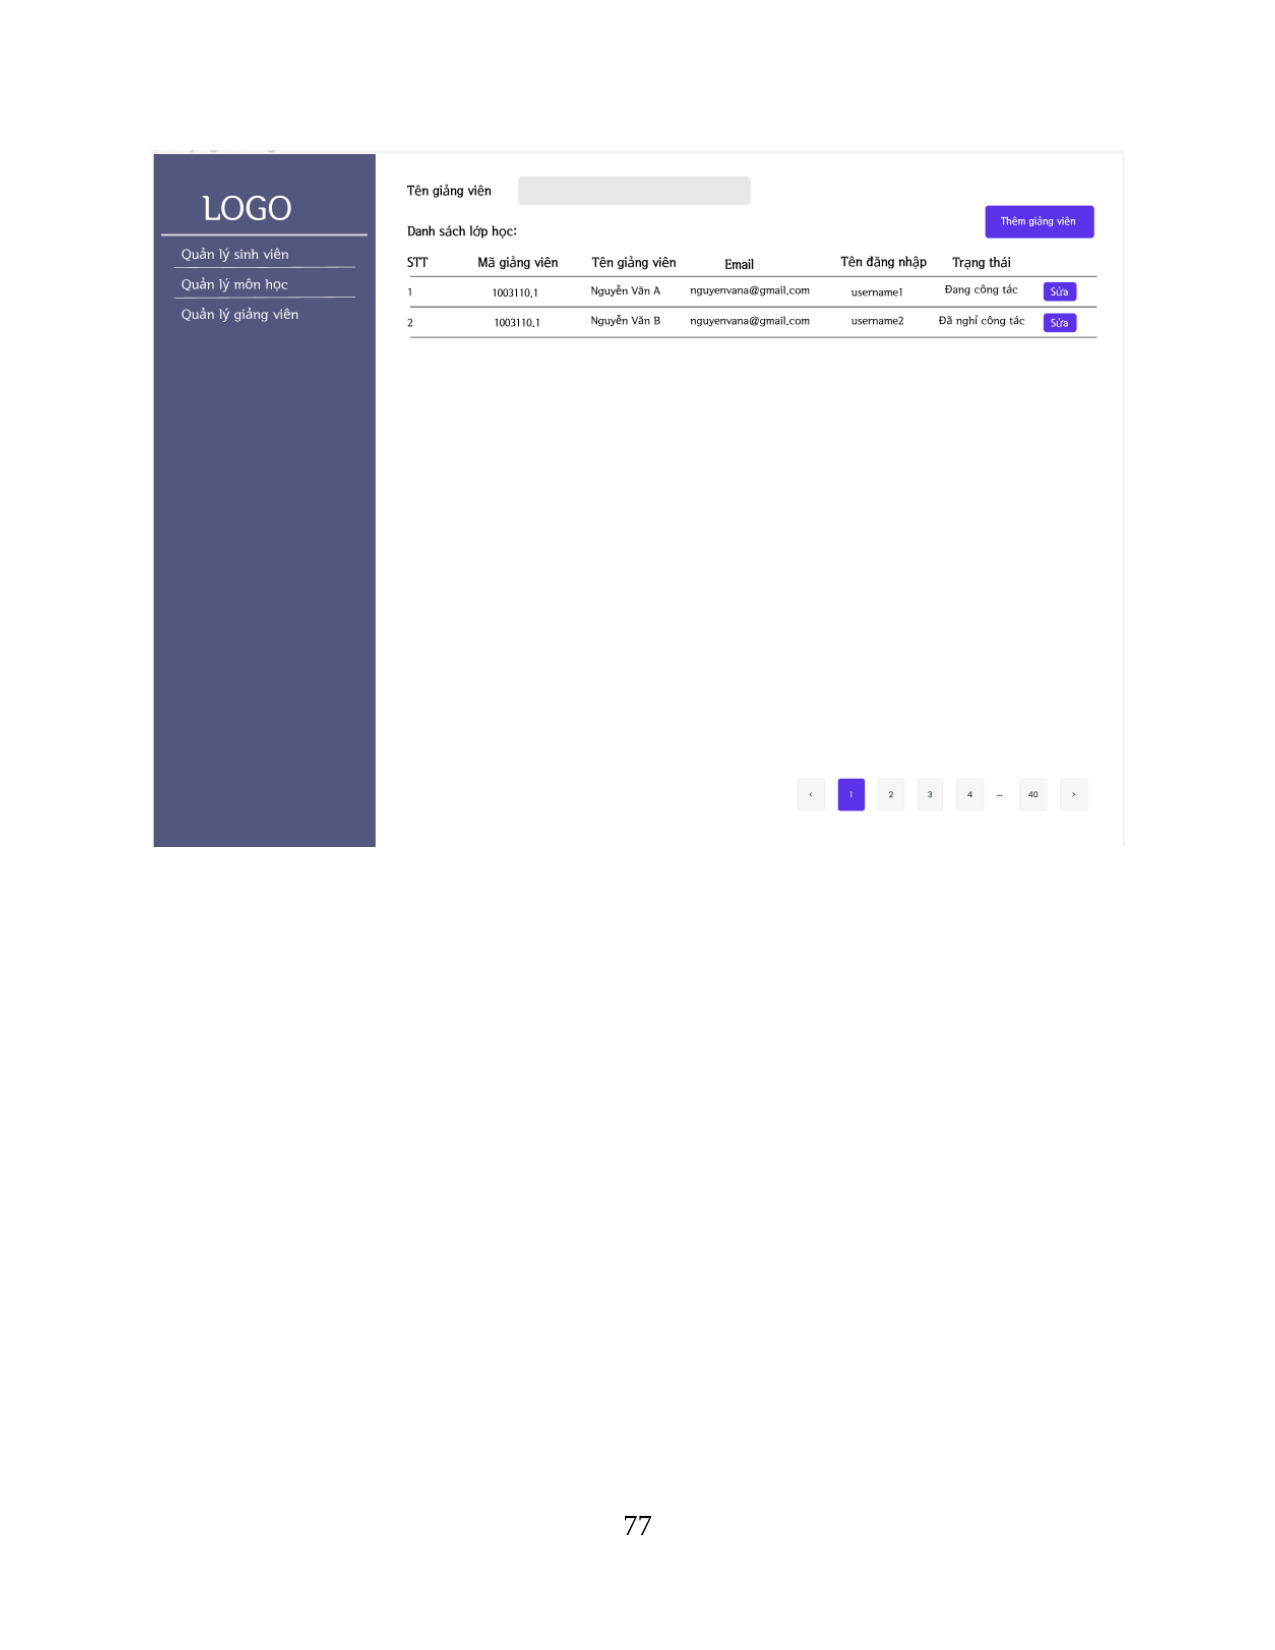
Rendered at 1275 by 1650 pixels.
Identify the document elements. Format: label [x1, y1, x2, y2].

picture [150, 150, 1125, 847]
